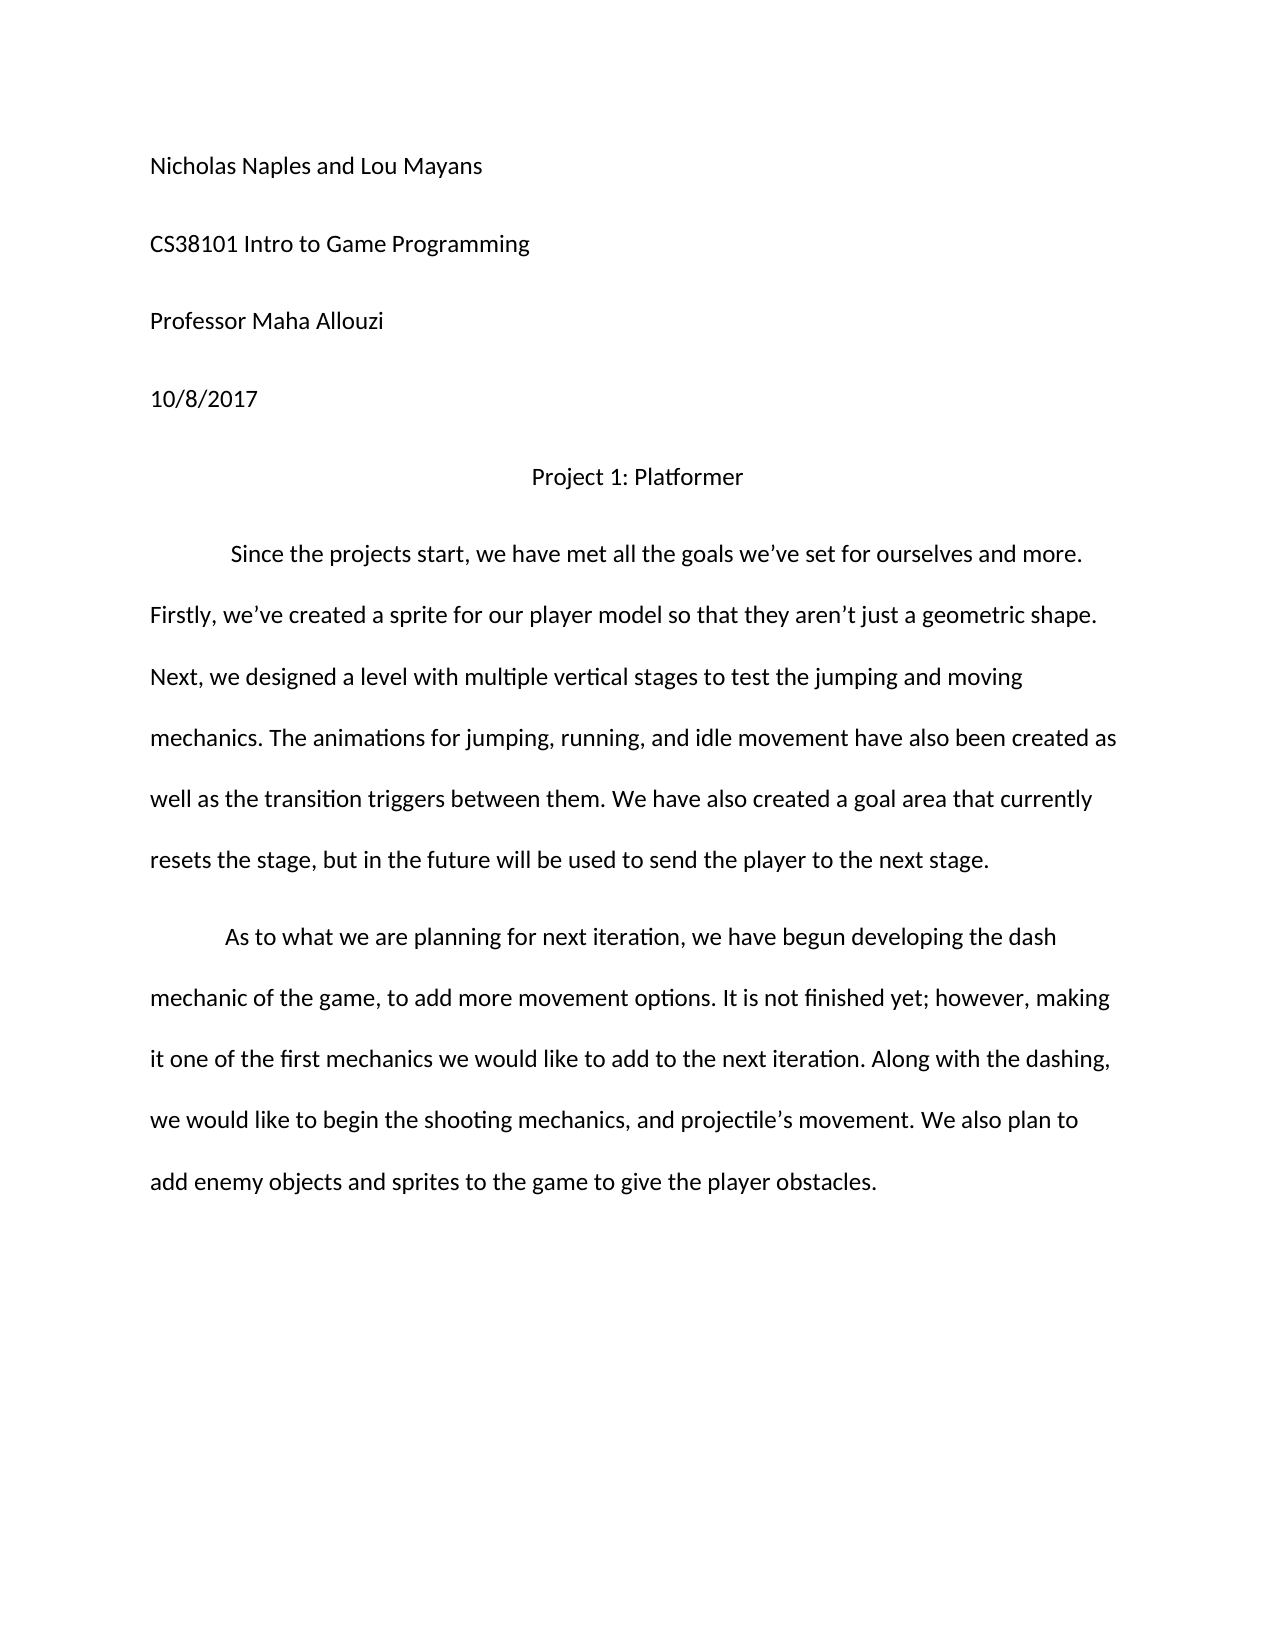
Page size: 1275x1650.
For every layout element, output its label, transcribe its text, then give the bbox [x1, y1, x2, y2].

text As to what we are planning for next iteration, we have begun developing the dash mechanic of the game, to add more movement options. It is not finished yet; however, making it one of the first mechanics we would like to add to the next iteration. Along with the dashing, we would like to begin the shooting mechanics, and projectile’s movement. We also plan to add enemy objects and sprites to the game to give the player obstacles. [150, 921, 1125, 1196]
text Nicholas Naples and Lou Mayans [150, 150, 1125, 181]
text 10/8/2017 [150, 383, 1125, 414]
text Professor Maha Allouzi [150, 305, 1125, 336]
text Since the projects start, we have met all the goals we’ve set for ourselves and more. Firstly, we’ve created a sprite for our player model so that they aren’t just a geometric shape. Next, we designed a level with multiple vertical stages to test the jumping and moving mechanics. The animations for jumping, running, and idle movement have also been created as well as the transition triggers between them. We have also created a goal area that currently resets the stage, but in the future will be used to send the player to the next stage. [150, 538, 1125, 874]
text CS38101 Intro to Game Programming [150, 228, 1125, 258]
text Project 1: Platformer [150, 461, 1125, 491]
